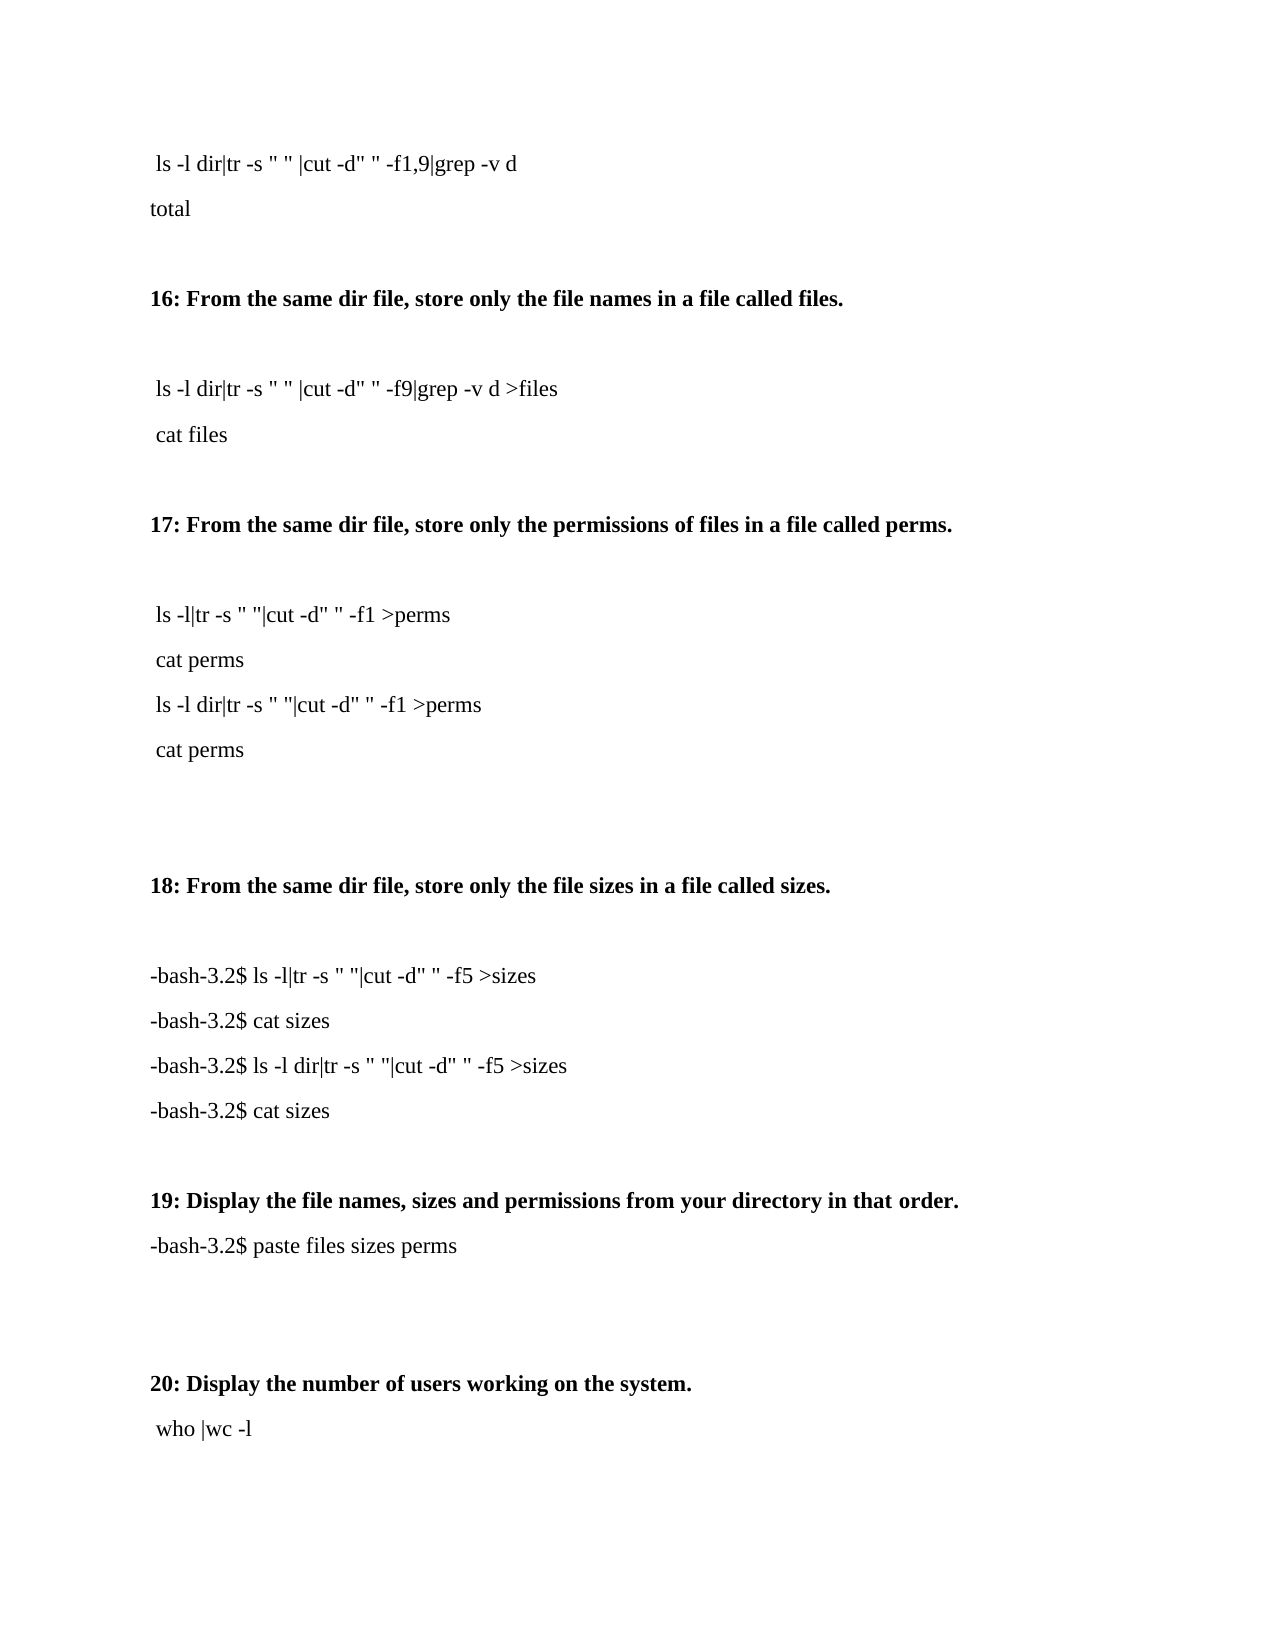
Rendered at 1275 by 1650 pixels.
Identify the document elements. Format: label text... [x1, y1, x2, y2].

text who |wc -l [150, 1415, 1125, 1441]
text cat files [150, 421, 1125, 447]
text 18: From the same dir file, store only the file sizes in a file called sizes. [150, 872, 1125, 898]
text ls -l dir|tr -s " " |cut -d" " -f1,9|grep -v d [150, 150, 1125, 176]
text -bash-3.2$ ls -l dir|tr -s " "|cut -d" " -f5 >sizes [150, 1052, 1125, 1078]
text -bash-3.2$ cat sizes [150, 1097, 1125, 1123]
text 20: Display the number of users working on the system. [150, 1369, 1125, 1396]
text ls -l|tr -s " "|cut -d" " -f1 >perms [150, 601, 1125, 627]
text -bash-3.2$ ls -l|tr -s " "|cut -d" " -f5 >sizes [150, 962, 1125, 988]
text -bash-3.2$ cat sizes [150, 1007, 1125, 1033]
text ls -l dir|tr -s " " |cut -d" " -f9|grep -v d >files [150, 376, 1125, 402]
text cat perms [150, 646, 1125, 672]
text total [150, 195, 1125, 221]
text -bash-3.2$ paste files sizes perms [150, 1232, 1125, 1259]
text 16: From the same dir file, store only the file names in a file called files. [150, 285, 1125, 312]
text cat perms [150, 736, 1125, 763]
text 17: From the same dir file, store only the permissions of files in a file called perms. [150, 511, 1125, 537]
text 19: Display the file names, sizes and permissions from your directory in that order. [150, 1187, 1125, 1214]
text ls -l dir|tr -s " "|cut -d" " -f1 >perms [150, 691, 1125, 718]
